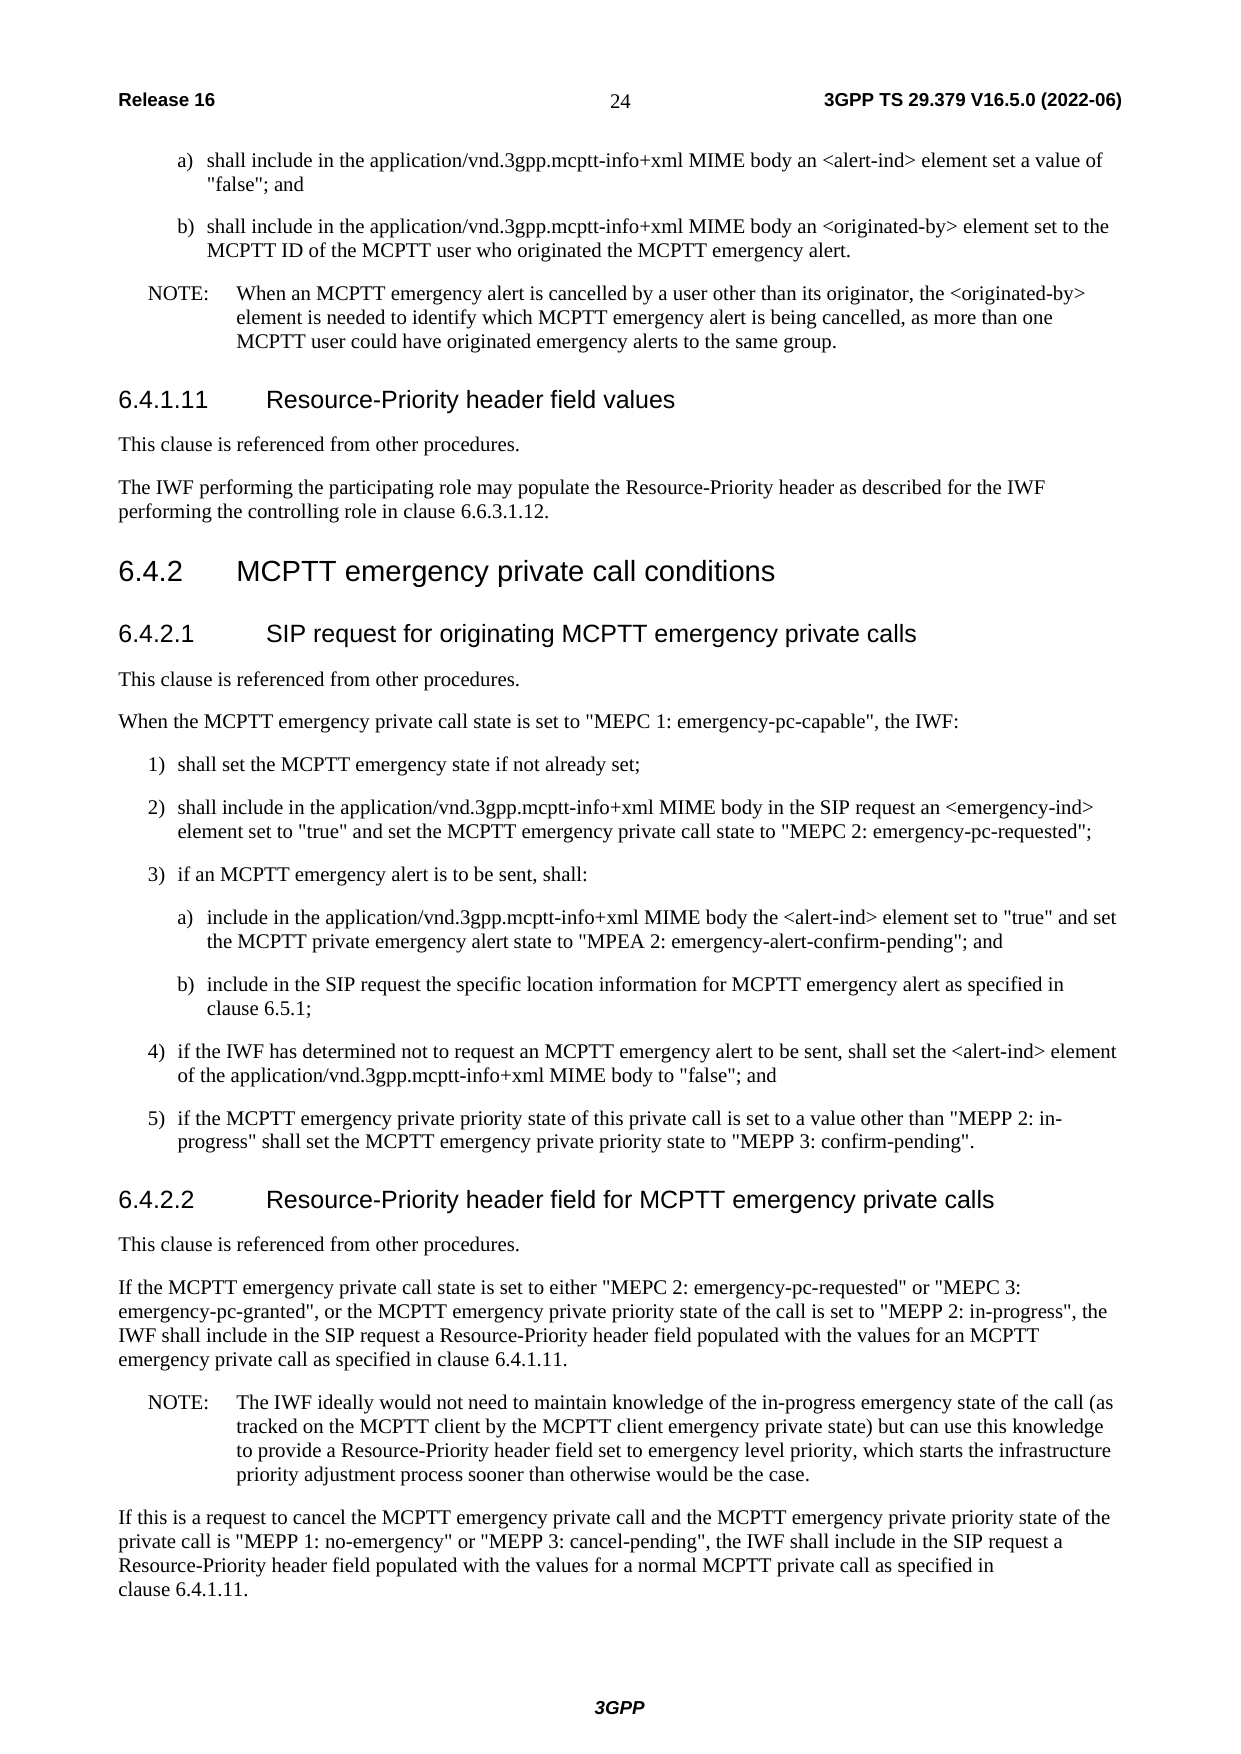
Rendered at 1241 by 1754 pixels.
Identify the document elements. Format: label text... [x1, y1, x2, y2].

subtitle 6.4.2 MCPTT emergency private call conditions [118, 554, 1122, 588]
text This clause is referenced from other procedures. [118, 1232, 1122, 1256]
subtitle 6.4.2.1 SIP request for originating MCPTT emergency private calls [118, 619, 1122, 648]
text The IWF performing the participating role may populate the Resource-Priority header as described for the IWF performing the controlling role in clause 6.6.3.1.12. [118, 475, 1122, 523]
text If this is a request to cancel the MCPTT emergency private call and the MCPTT emergency private priority state of the private call is "MEPP 1: no-emergency" or "MEPP 3: cancel-pending", the IWF shall include in the SIP request a Resource-Priority header field populated with the values for a normal MCPTT private call as specified in clause 6.4.1.11. [118, 1505, 1122, 1601]
text b) include in the SIP request the specific location information for MCPTT emergency alert as specified in clause 6.5.1; [177, 972, 1122, 1020]
subtitle 6.4.1.11 Resource-Priority header field values [118, 385, 1122, 413]
text This clause is referenced from other procedures. [118, 432, 1122, 456]
text 3) if an MCPTT emergency alert is to be sent, shall: [148, 862, 1122, 886]
text 5) if the MCPTT emergency private priority state of this private call is set to a value other than "MEPP 2: in-progress" shall set the MCPTT emergency private priority state to "MEPP 3: confirm-pending". [148, 1105, 1122, 1153]
text NOTE: When an MCPTT emergency alert is cancelled by a user other than its originator, the <originated-by> element is needed to identify which MCPTT emergency alert is being cancelled, as more than one MCPTT user could have originated emergency alerts to the same group. [148, 281, 1122, 353]
text 2) shall include in the application/vnd.3gpp.mcptt-info+xml MIME body in the SIP request an <emergency-ind> element set to "true" and set the MCPTT emergency private call state to "MEPC 2: emergency-pc-requested"; [148, 795, 1122, 843]
subtitle 6.4.2.2 Resource-Priority header field for MCPTT emergency private calls [118, 1185, 1122, 1213]
text When the MCPTT emergency private call state is set to "MEPC 1: emergency-pc-capable", the IWF: [118, 709, 1122, 733]
text a) include in the application/vnd.3gpp.mcptt-info+xml MIME body the <alert-ind> element set to "true" and set the MCPTT private emergency alert state to "MPEA 2: emergency-alert-confirm-pending"; and [177, 905, 1122, 953]
text b) shall include in the application/vnd.3gpp.mcptt-info+xml MIME body an <originated-by> element set to the MCPTT ID of the MCPTT user who originated the MCPTT emergency alert. [177, 214, 1122, 262]
text This clause is referenced from other procedures. [118, 667, 1122, 691]
text 1) shall set the MCPTT emergency state if not already set; [148, 752, 1122, 776]
text 4) if the IWF has determined not to request an MCPTT emergency alert to be sent, shall set the <alert-ind> element of the application/vnd.3gpp.mcptt-info+xml MIME body to "false"; and [148, 1038, 1122, 1087]
text NOTE: The IWF ideally would not need to maintain knowledge of the in-progress emergency state of the call (as tracked on the MCPTT client by the MCPTT client emergency private state) but can use this knowledge to provide a Resource-Priority header field set to emergency level priority, which starts the infrastructure priority adjustment process sooner than otherwise would be the case. [148, 1390, 1122, 1486]
text If the MCPTT emergency private call state is set to either "MEPC 2: emergency-pc-requested" or "MEPC 3: emergency-pc-granted", or the MCPTT emergency private priority state of the call is set to "MEPP 2: in-progress", the IWF shall include in the SIP request a Resource-Priority header field populated with the values for an MCPTT emergency private call as specified in clause 6.4.1.11. [118, 1275, 1122, 1371]
text a) shall include in the application/vnd.3gpp.mcptt-info+xml MIME body an <alert-ind> element set a value of "false"; and [177, 147, 1122, 196]
